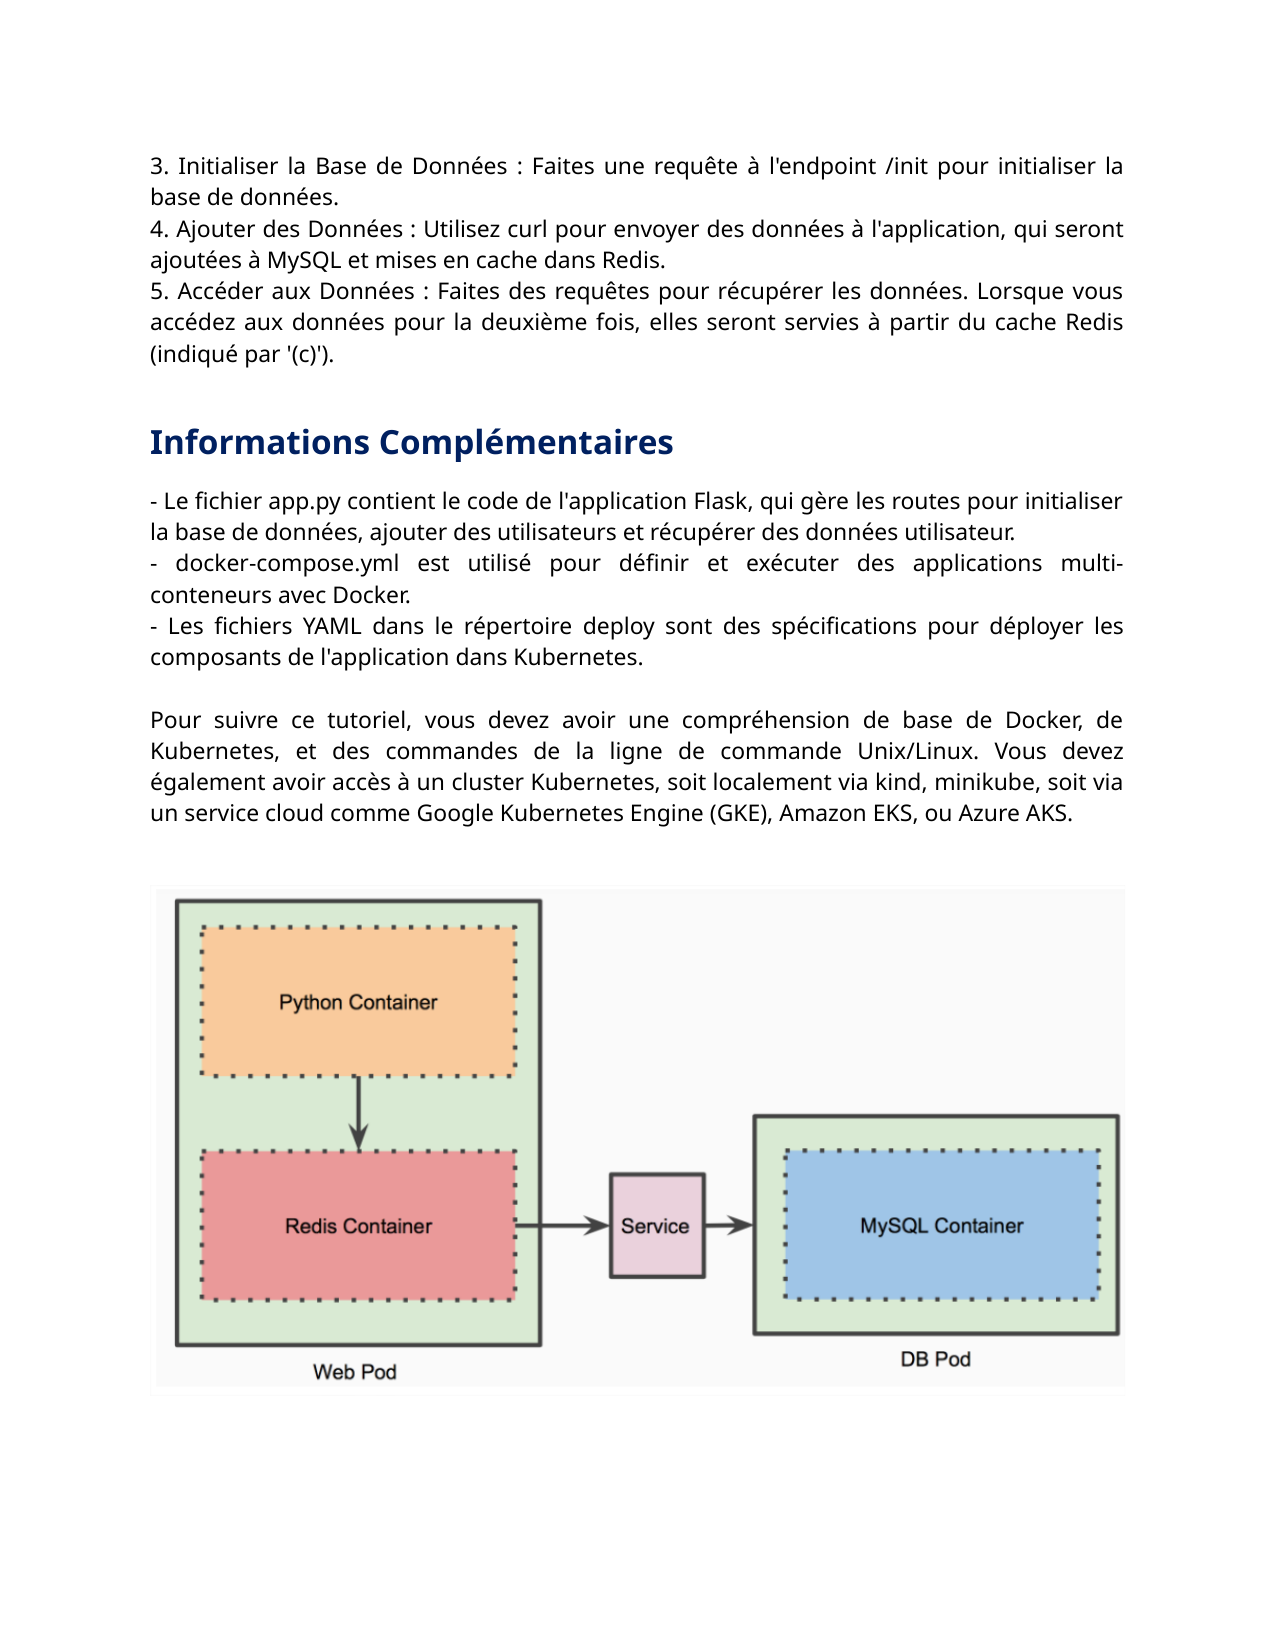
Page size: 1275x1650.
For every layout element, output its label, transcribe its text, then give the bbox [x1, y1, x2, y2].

text Pour suivre ce tutoriel, vous devez avoir une compréhension de base de Docker, de Kubernetes, et des commandes de la ligne de commande Unix/Linux. Vous devez également avoir accès à un cluster Kubernetes, soit localement via kind, minikube, soit via un service cloud comme Google Kubernetes Engine (GKE), Amazon EKS, ou Azure AKS. [150, 703, 1125, 828]
text 5. Accéder aux Données : Faites des requêtes pour récupérer les données. Lorsque vous accédez aux données pour la deuxième fois, elles seront servies à partir du cache Redis (indiqué par '(c)'). [150, 275, 1125, 369]
text Informations Complémentaires [150, 419, 1125, 464]
text - Les fichiers YAML dans le répertoire deploy sont des spécifications pour déployer les composants de l'application dans Kubernetes. [150, 610, 1125, 672]
picture [150, 885, 1125, 1396]
text - Le fichier app.py contient le code de l'application Flask, qui gère les routes pour initialiser la base de données, ajouter des utilisateurs et récupérer des données utilisateur. [150, 485, 1125, 547]
text 3. Initialiser la Base de Données : Faites une requête à l'endpoint /init pour initialiser la base de données. [150, 150, 1125, 212]
text - docker-compose.yml est utilisé pour définir et exécuter des applications multi-conteneurs avec Docker. [150, 547, 1125, 610]
text 4. Ajouter des Données : Utilisez curl pour envoyer des données à l'application, qui seront ajoutées à MySQL et mises en cache dans Redis. [150, 212, 1125, 275]
